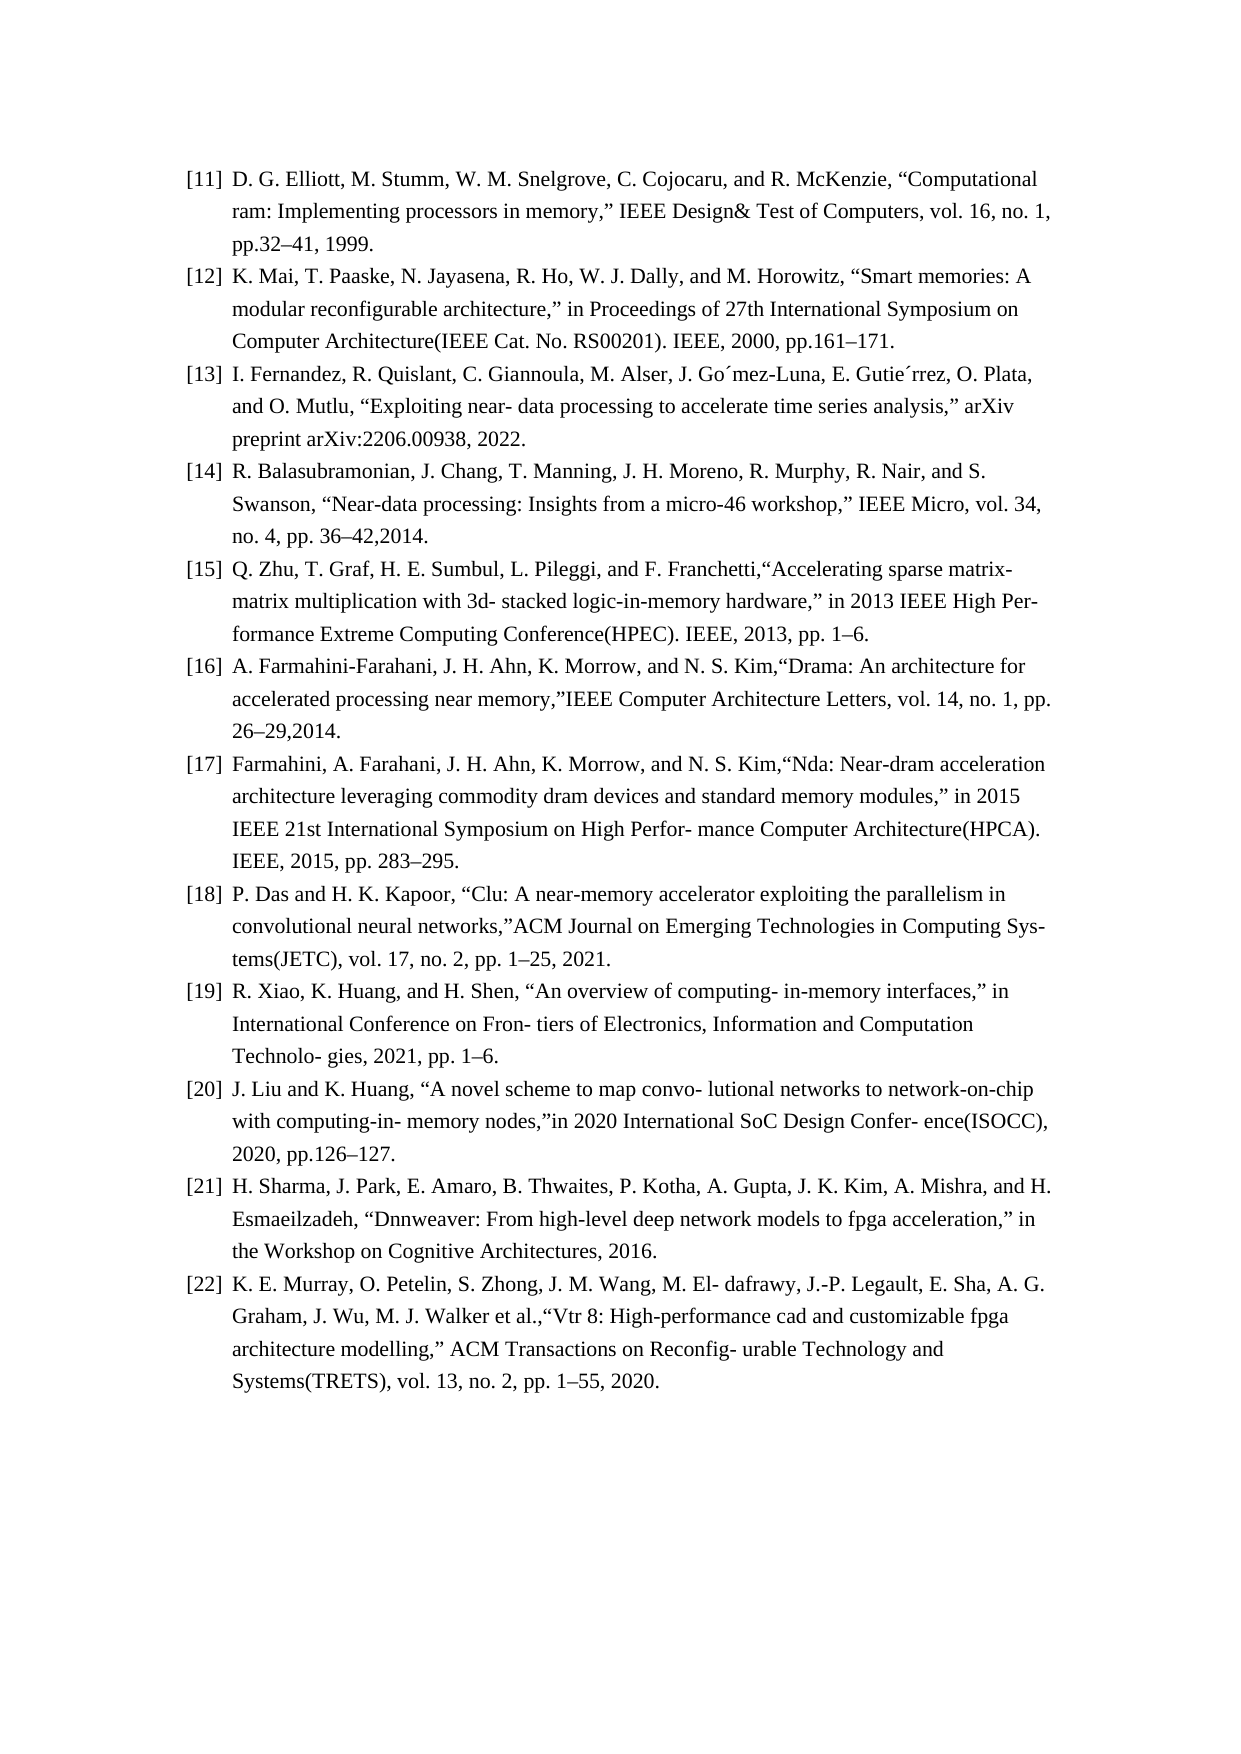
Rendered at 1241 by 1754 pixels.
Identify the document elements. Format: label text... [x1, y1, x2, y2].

list J. Liu and K. Huang, “A novel scheme to map convo- lutional networks to network-on-chip with computing-in- memory nodes,”in 2020 International SoC Design Confer- ence(ISOCC), 2020, pp.126–127. [186, 1072, 1053, 1169]
list K. E. Murray, O. Petelin, S. Zhong, J. M. Wang, M. El- dafrawy, J.-P. Legault, E. Sha, A. G. Graham, J. Wu, M. J. Walker et al.,“Vtr 8: High-performance cad and customizable fpga architecture modelling,” ACM Transactions on Reconfig- urable Technology and Systems(TRETS), vol. 13, no. 2, pp. 1–55, 2020. [186, 1267, 1053, 1397]
list Q. Zhu, T. Graf, H. E. Sumbul, L. Pileggi, and F. Franchetti,“Accelerating sparse matrix-matrix multiplication with 3d- stacked logic-in-memory hardware,” in 2013 IEEE High Per- formance Extreme Computing Conference(HPEC). IEEE, 2013, pp. 1–6. [186, 552, 1053, 649]
list Farmahini, A. Farahani, J. H. Ahn, K. Morrow, and N. S. Kim,“Nda: Near-dram acceleration architecture leveraging commodity dram devices and standard memory modules,” in 2015 IEEE 21st International Symposium on High Perfor- mance Computer Architecture(HPCA). IEEE, 2015, pp. 283–295. [186, 747, 1053, 877]
list R. Balasubramonian, J. Chang, T. Manning, J. H. Moreno, R. Murphy, R. Nair, and S. Swanson, “Near-data processing: Insights from a micro-46 workshop,” IEEE Micro, vol. 34, no. 4, pp. 36–42,2014. [186, 454, 1053, 552]
list R. Xiao, K. Huang, and H. Shen, “An overview of computing- in-memory interfaces,” in International Conference on Fron- tiers of Electronics, Information and Computation Technolo- gies, 2021, pp. 1–6. [186, 974, 1053, 1072]
list P. Das and H. K. Kapoor, “Clu: A near-memory accelerator exploiting the parallelism in convolutional neural networks,”ACM Journal on Emerging Technologies in Computing Sys- tems(JETC), vol. 17, no. 2, pp. 1–25, 2021. [186, 877, 1053, 974]
list I. Fernandez, R. Quislant, C. Giannoula, M. Alser, J. Go´mez-Luna, E. Gutie´rrez, O. Plata, and O. Mutlu, “Exploiting near- data processing to accelerate time series analysis,” arXiv preprint arXiv:2206.00938, 2022. [186, 357, 1053, 454]
list H. Sharma, J. Park, E. Amaro, B. Thwaites, P. Kotha, A. Gupta, J. K. Kim, A. Mishra, and H. Esmaeilzadeh, “Dnnweaver: From high-level deep network models to fpga acceleration,” in the Workshop on Cognitive Architectures, 2016. [186, 1169, 1053, 1267]
list A. Farmahini-Farahani, J. H. Ahn, K. Morrow, and N. S. Kim,“Drama: An architecture for accelerated processing near memory,”IEEE Computer Architecture Letters, vol. 14, no. 1, pp. 26–29,2014. [186, 649, 1053, 747]
